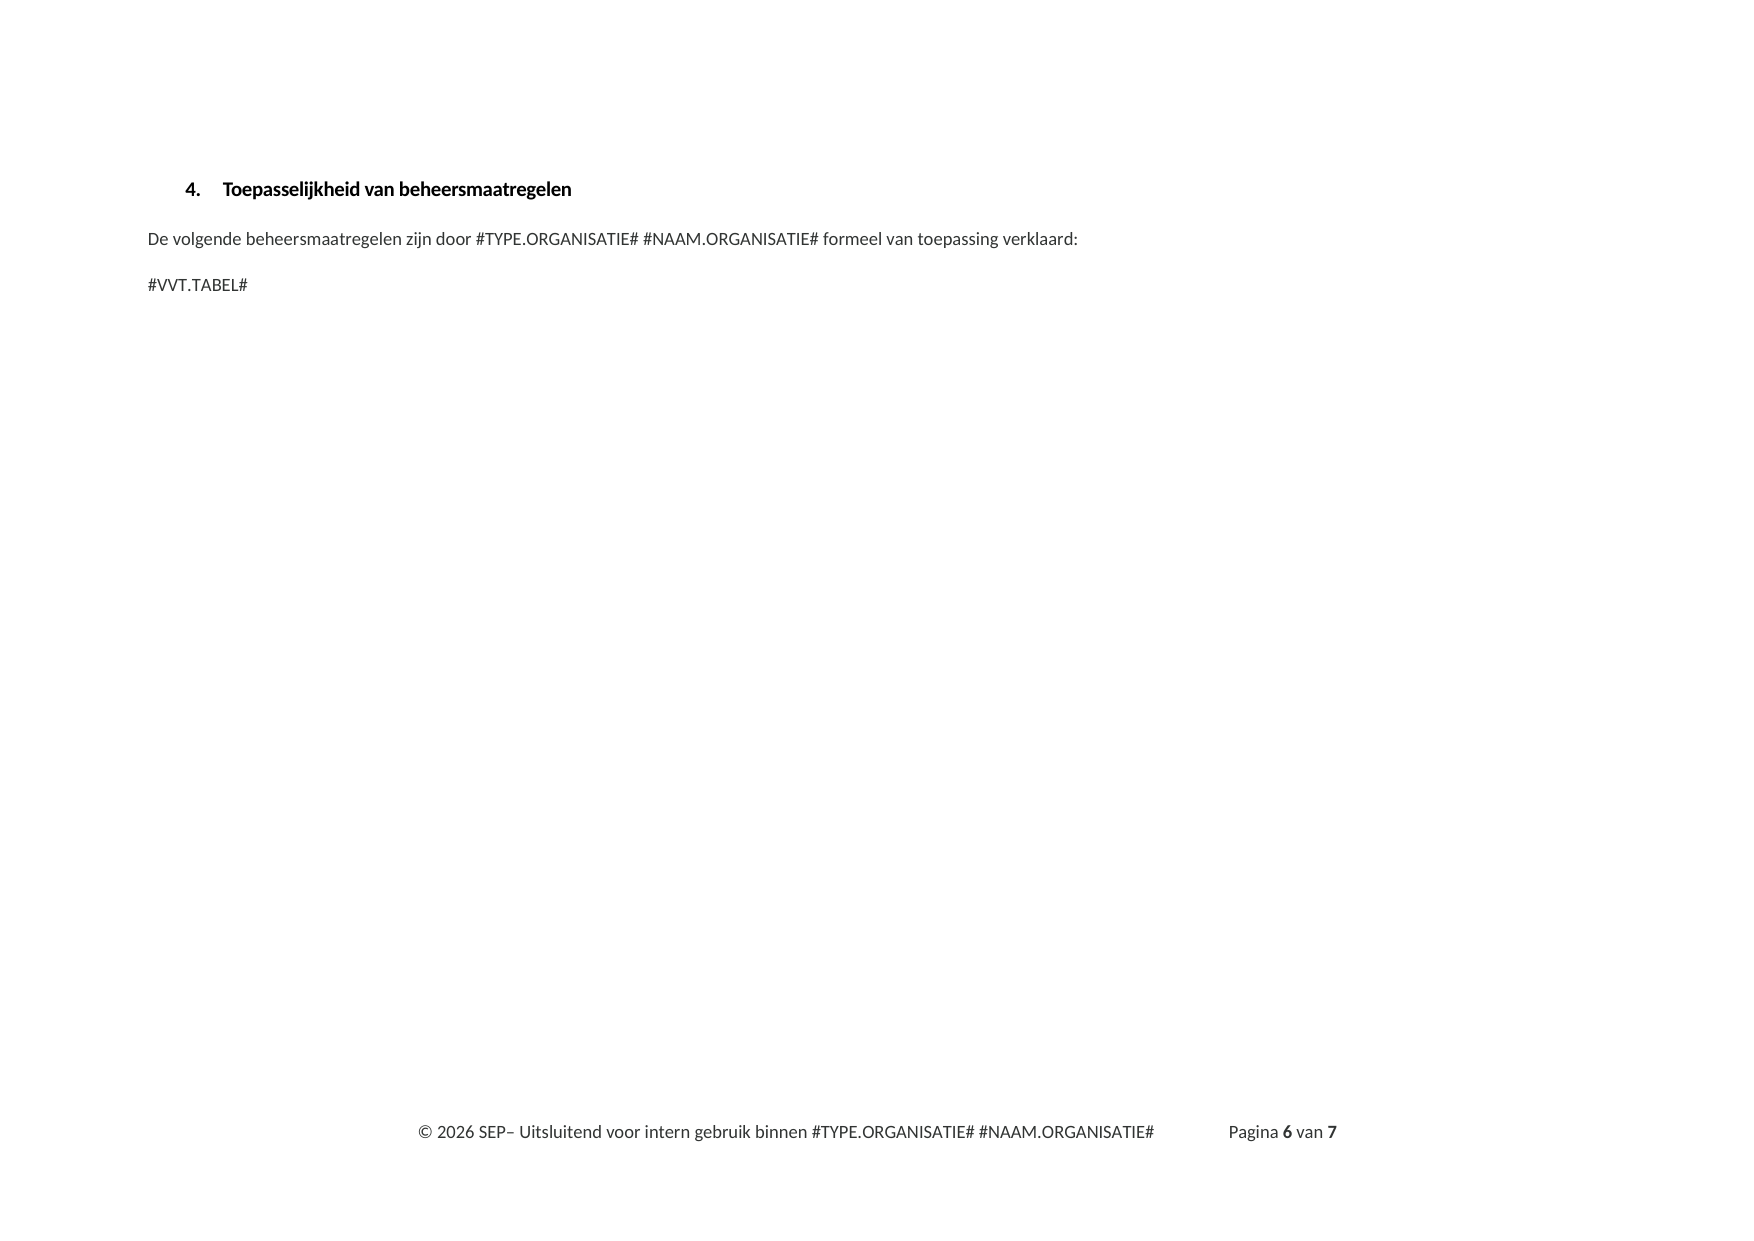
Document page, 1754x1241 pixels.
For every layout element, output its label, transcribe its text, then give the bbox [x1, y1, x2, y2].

text Toepasselijkheid van beheersmaatregelen [185, 173, 1606, 202]
text #VVT.TABEL# [148, 274, 1606, 297]
text De volgende beheersmaatregelen zijn door #TYPE.ORGANISATIE# #NAAM.ORGANISATIE# formeel van toepassing verklaard: [148, 227, 1606, 250]
